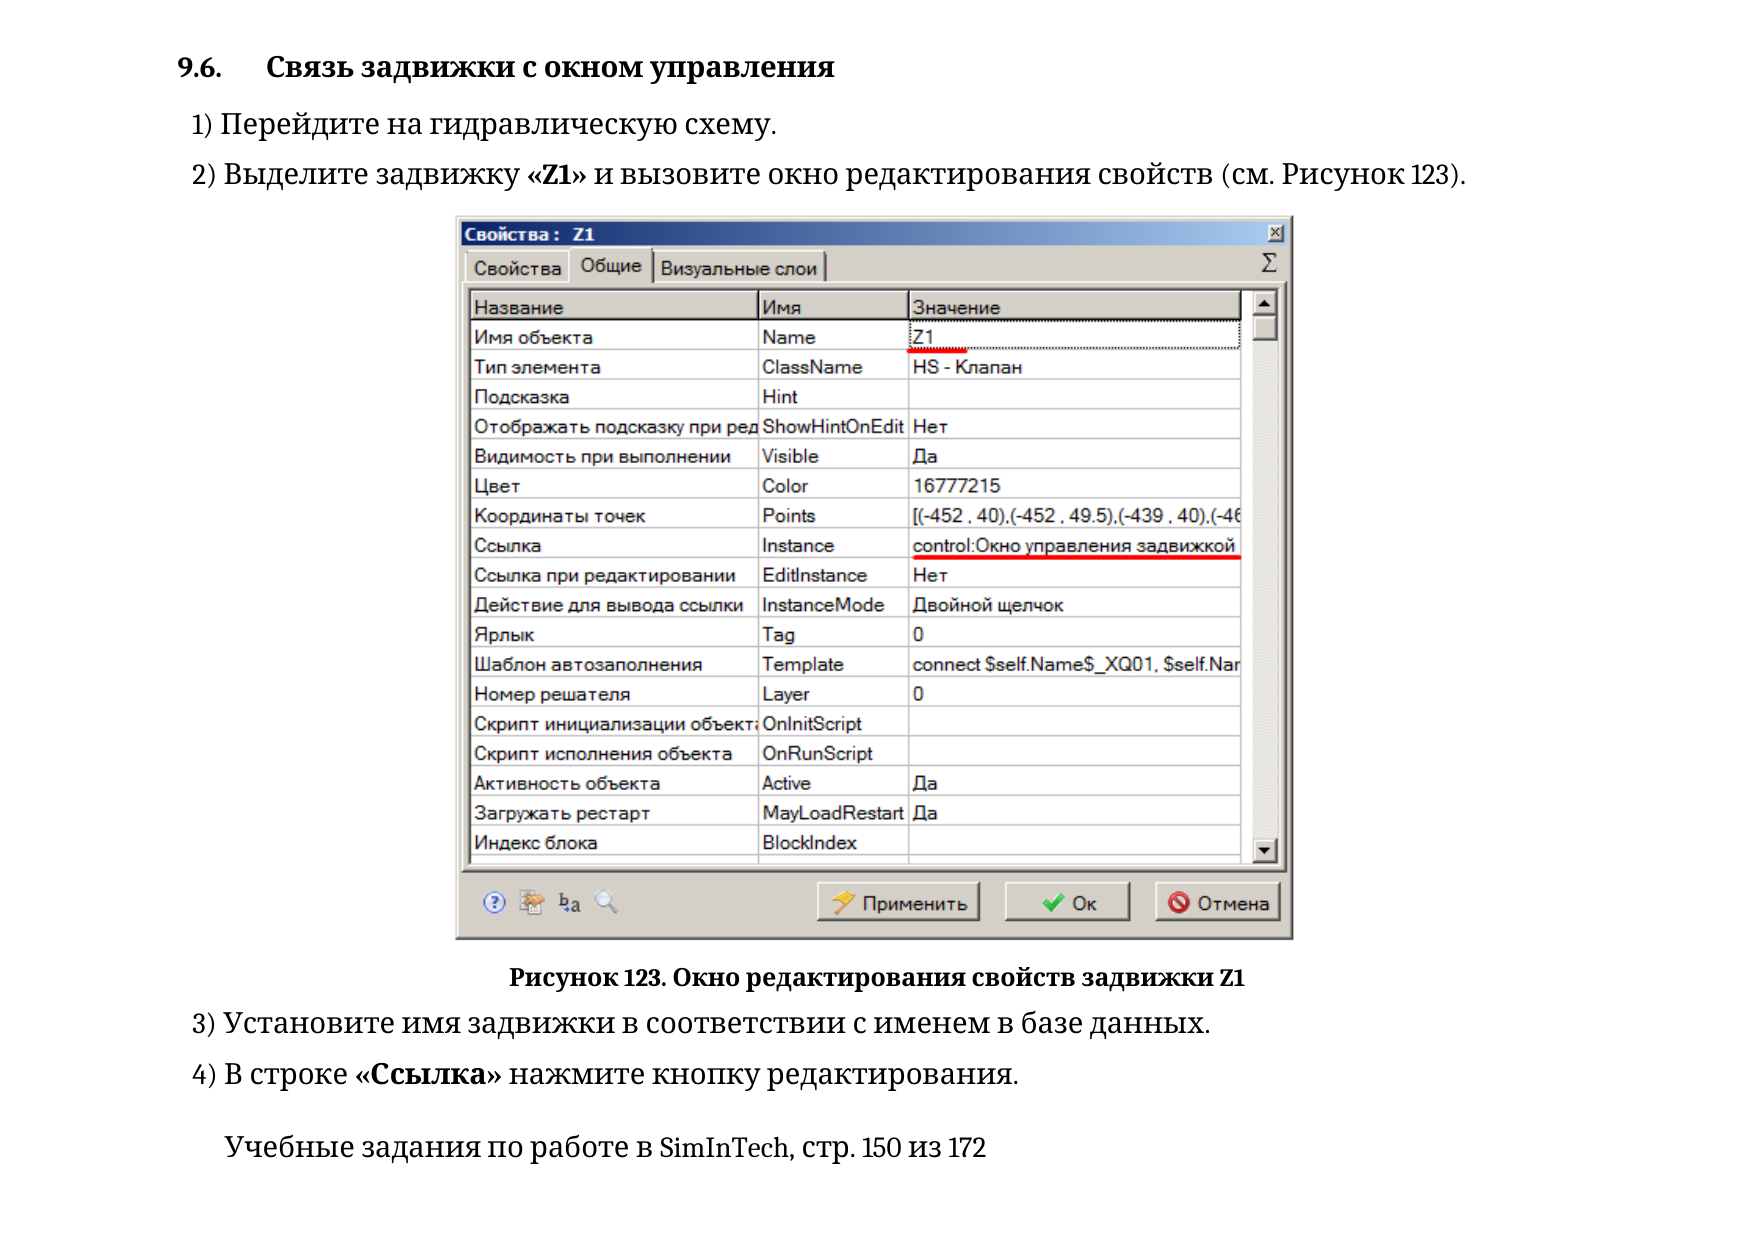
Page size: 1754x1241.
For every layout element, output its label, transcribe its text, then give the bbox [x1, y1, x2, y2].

subtitle Связь задвижки с окном управления [118, 51, 1636, 85]
list Перейдите на гидравлическую схему. [118, 108, 1636, 141]
list В строке «Ссылка» нажмите кнопку редактирования. [118, 1058, 1636, 1091]
picture [452, 208, 1303, 948]
list Установите имя задвижки в соответствии с именем в базе данных. [118, 1007, 1636, 1041]
